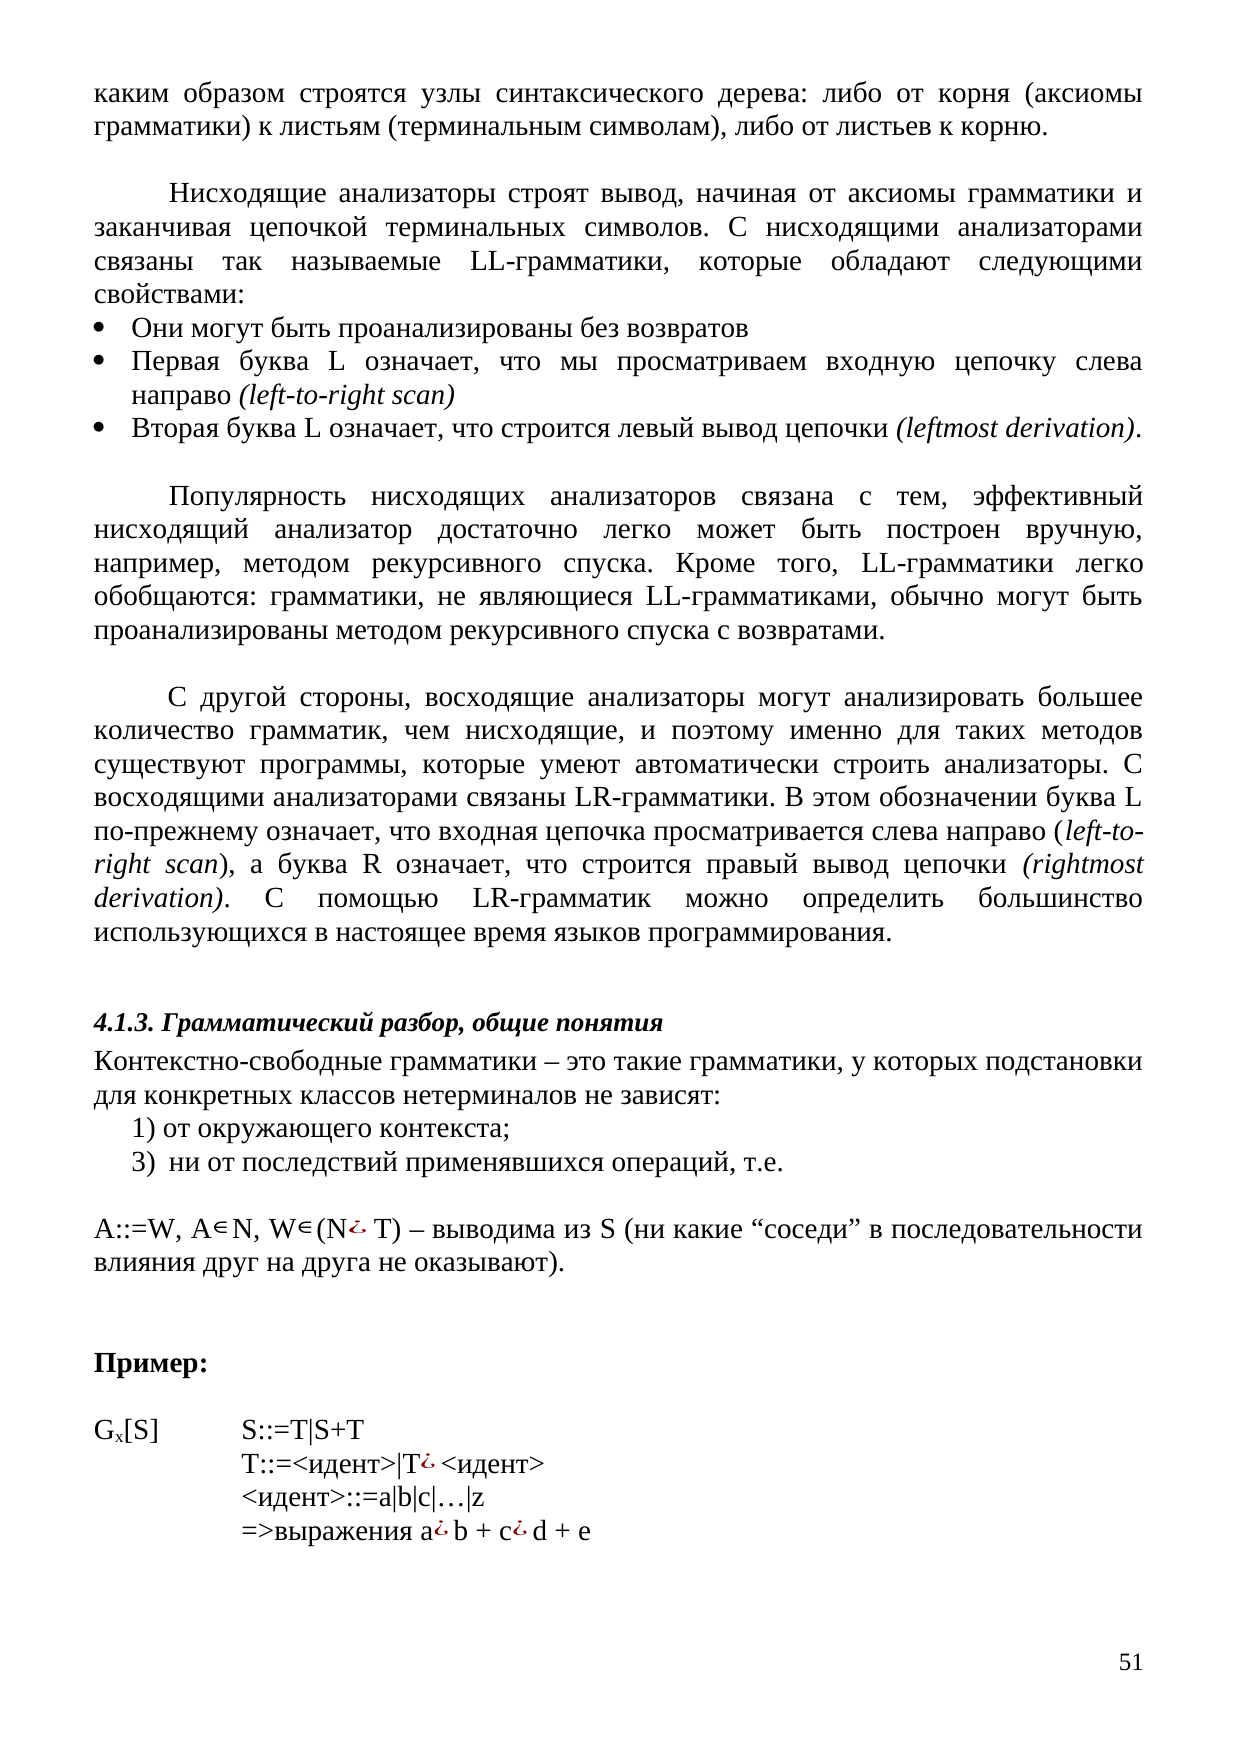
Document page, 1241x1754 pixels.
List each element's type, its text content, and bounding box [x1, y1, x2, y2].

text С другой стороны, восходящие анализаторы могут анализировать большее количество грамматик, чем нисходящие, и поэтому именно для таких методов существуют программы, которые умеют автоматически строить анализаторы. С восходящими анализаторами связаны LR-грамматики. В этом обозначении буква L по-прежнему означает, что входная цепочка просматривается слева направо (left-to-right scan), а буква R означает, что строится правый вывод цепочки (rightmost derivation). С помощью LR-грамматик можно определить большинство использующихся в настоящее время языков программирования. [94, 679, 1144, 947]
text A::=W, AN, W(NT) – выводима из S (ни какие “соседи” в последовательности влияния друг на друга не оказывают). [94, 1211, 1144, 1278]
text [94, 75, 1144, 142]
text Пример: [94, 1345, 1144, 1379]
text Нисходящие анализаторы строят вывод, начиная от аксиомы грамматики и заканчивая цепочкой терминальных символов. С нисходящими анализаторами связаны так называемые LL-грамматики, которые обладают следующими свойствами: [94, 176, 1144, 310]
text Контекстно-свободные грамматики – это такие грамматики, у которых подстановки для конкретных классов нетерминалов не зависят: [94, 1043, 1144, 1110]
text Первая буква L означает, что мы просматриваем входную цепочку слева направо (left-to-right scan) [94, 343, 1144, 411]
text T::=<идент>|T<идент> [94, 1446, 1144, 1479]
text Gx[S] S::=T|S+T [94, 1412, 1144, 1446]
text 1) от окружающего контекста; [131, 1110, 1144, 1144]
text Популярность нисходящих анализаторов связана с тем, эффективный нисходящий анализатор достаточно легко может быть построен вручную, например, методом рекурсивного спуска. Кроме того, LL-грамматики легко обобщаются: грамматики, не являющиеся LL-грамматиками, обычно могут быть проанализированы методом рекурсивного спуска с возвратами. [94, 478, 1144, 645]
text Вторая буква L означает, что строится левый вывод цепочки (leftmost derivation). [94, 411, 1144, 444]
subtitle 4.1.3. Грамматический разбор, общие понятия [94, 1006, 1144, 1037]
text =>выражения ab + cd + e [94, 1513, 1144, 1546]
list ни от последствий применявшихся операций, т.е. [131, 1144, 1144, 1177]
text <идент>::=a|b|c|…|z [94, 1479, 1144, 1513]
text Они могут быть проанализированы без возвратов [94, 310, 1144, 343]
